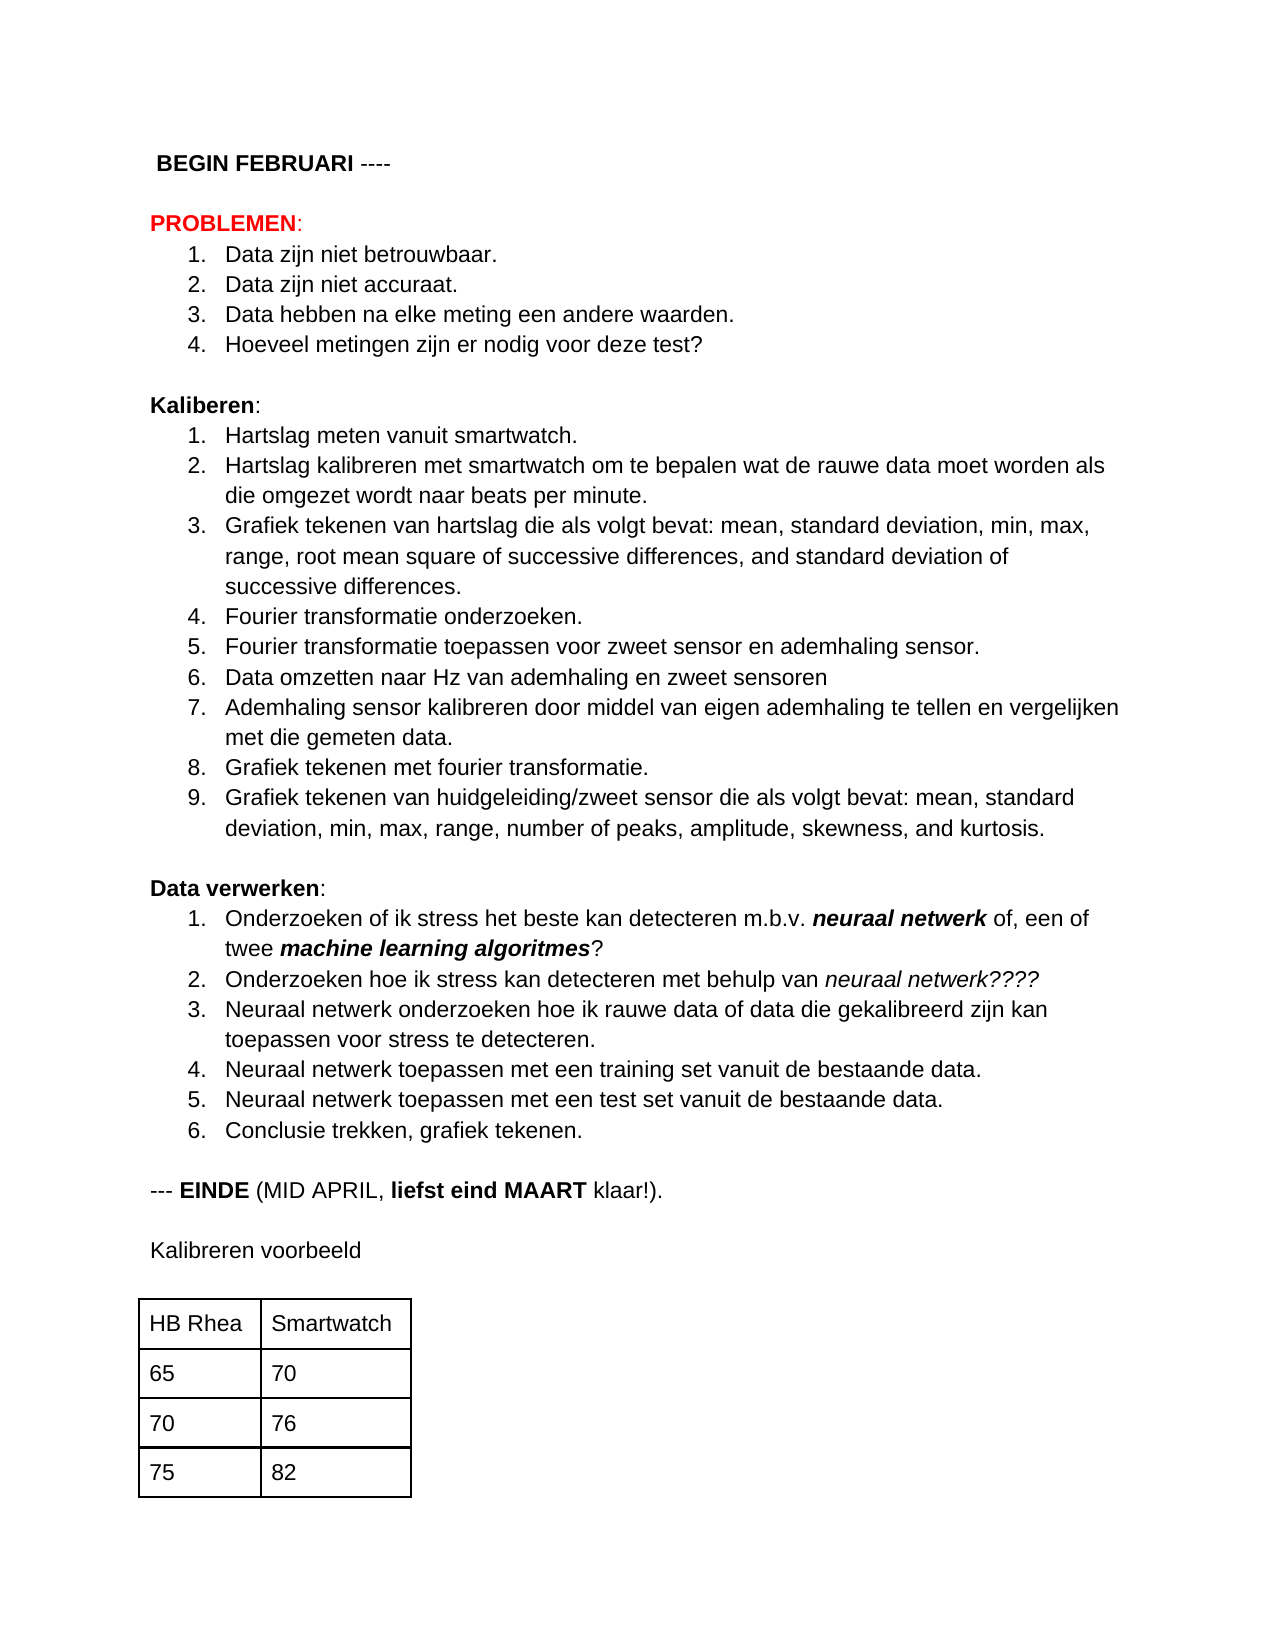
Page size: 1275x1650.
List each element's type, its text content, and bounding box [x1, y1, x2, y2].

list Onderzoeken hoe ik stress kan detecteren met behulp van neuraal netwerk???? [187, 966, 1125, 992]
table_header Smartwatch [262, 1300, 410, 1348]
list Neuraal netwerk toepassen met een test set vanuit de bestaande data. [187, 1086, 1125, 1113]
list Onderzoeken of ik stress het beste kan detecteren m.b.v. neuraal netwerk of, een of twee machine learning algoritmes? [187, 905, 1125, 962]
text Kalibreren voorbeeld [150, 1237, 1125, 1264]
list Neuraal netwerk toepassen met een training set vanuit de bestaande data. [187, 1056, 1125, 1083]
text Data verwerken: [150, 875, 1125, 901]
table_cell 70 [262, 1350, 410, 1397]
table_cell 76 [262, 1399, 410, 1446]
table_cell 75 [140, 1449, 260, 1496]
list Hartslag kalibreren met smartwatch om te bepalen wat de rauwe data moet worden als die omgezet wordt naar beats per minute. [187, 452, 1125, 509]
list Data zijn niet betrouwbaar. [187, 241, 1125, 267]
list Neuraal netwerk onderzoeken hoe ik rauwe data of data die gekalibreerd zijn kan toepassen voor stress te detecteren. [187, 996, 1125, 1052]
list Fourier transformatie toepassen voor zweet sensor en ademhaling sensor. [187, 633, 1125, 660]
text --- EINDE (MID APRIL, liefst eind MAART klaar!). [150, 1177, 1125, 1203]
table_cell 82 [262, 1449, 410, 1496]
table_header HB Rhea [140, 1300, 260, 1348]
table_cell 65 [140, 1350, 260, 1397]
list Conclusie trekken, grafiek tekenen. [187, 1117, 1125, 1143]
list Data omzetten naar Hz van ademhaling en zweet sensoren [187, 663, 1125, 690]
list Data zijn niet accuraat. [187, 271, 1125, 297]
text BEGIN FEBRUARI ---- [150, 150, 1125, 176]
list Data hebben na elke meting een andere waarden. [187, 301, 1125, 327]
list Fourier transformatie onderzoeken. [187, 603, 1125, 629]
list Grafiek tekenen van huidgeleiding/zweet sensor die als volgt bevat: mean, standard deviation, min, max, range, number of peaks, amplitude, skewness, and kurtosis. [187, 784, 1125, 841]
table_cell 70 [140, 1399, 260, 1446]
list Hartslag meten vanuit smartwatch. [187, 422, 1125, 448]
list Ademhaling sensor kalibreren door middel van eigen ademhaling te tellen en vergelijken met die gemeten data. [187, 694, 1125, 750]
text Kaliberen: [150, 392, 1125, 418]
list Hoeveel metingen zijn er nodig voor deze test? [187, 331, 1125, 358]
text PROBLEMEN: [150, 210, 1125, 237]
list Grafiek tekenen met fourier transformatie. [187, 754, 1125, 781]
list Grafiek tekenen van hartslag die als volgt bevat: mean, standard deviation, min, max, range, root mean square of successive differences, and standard deviation of successive differences. [187, 512, 1125, 599]
